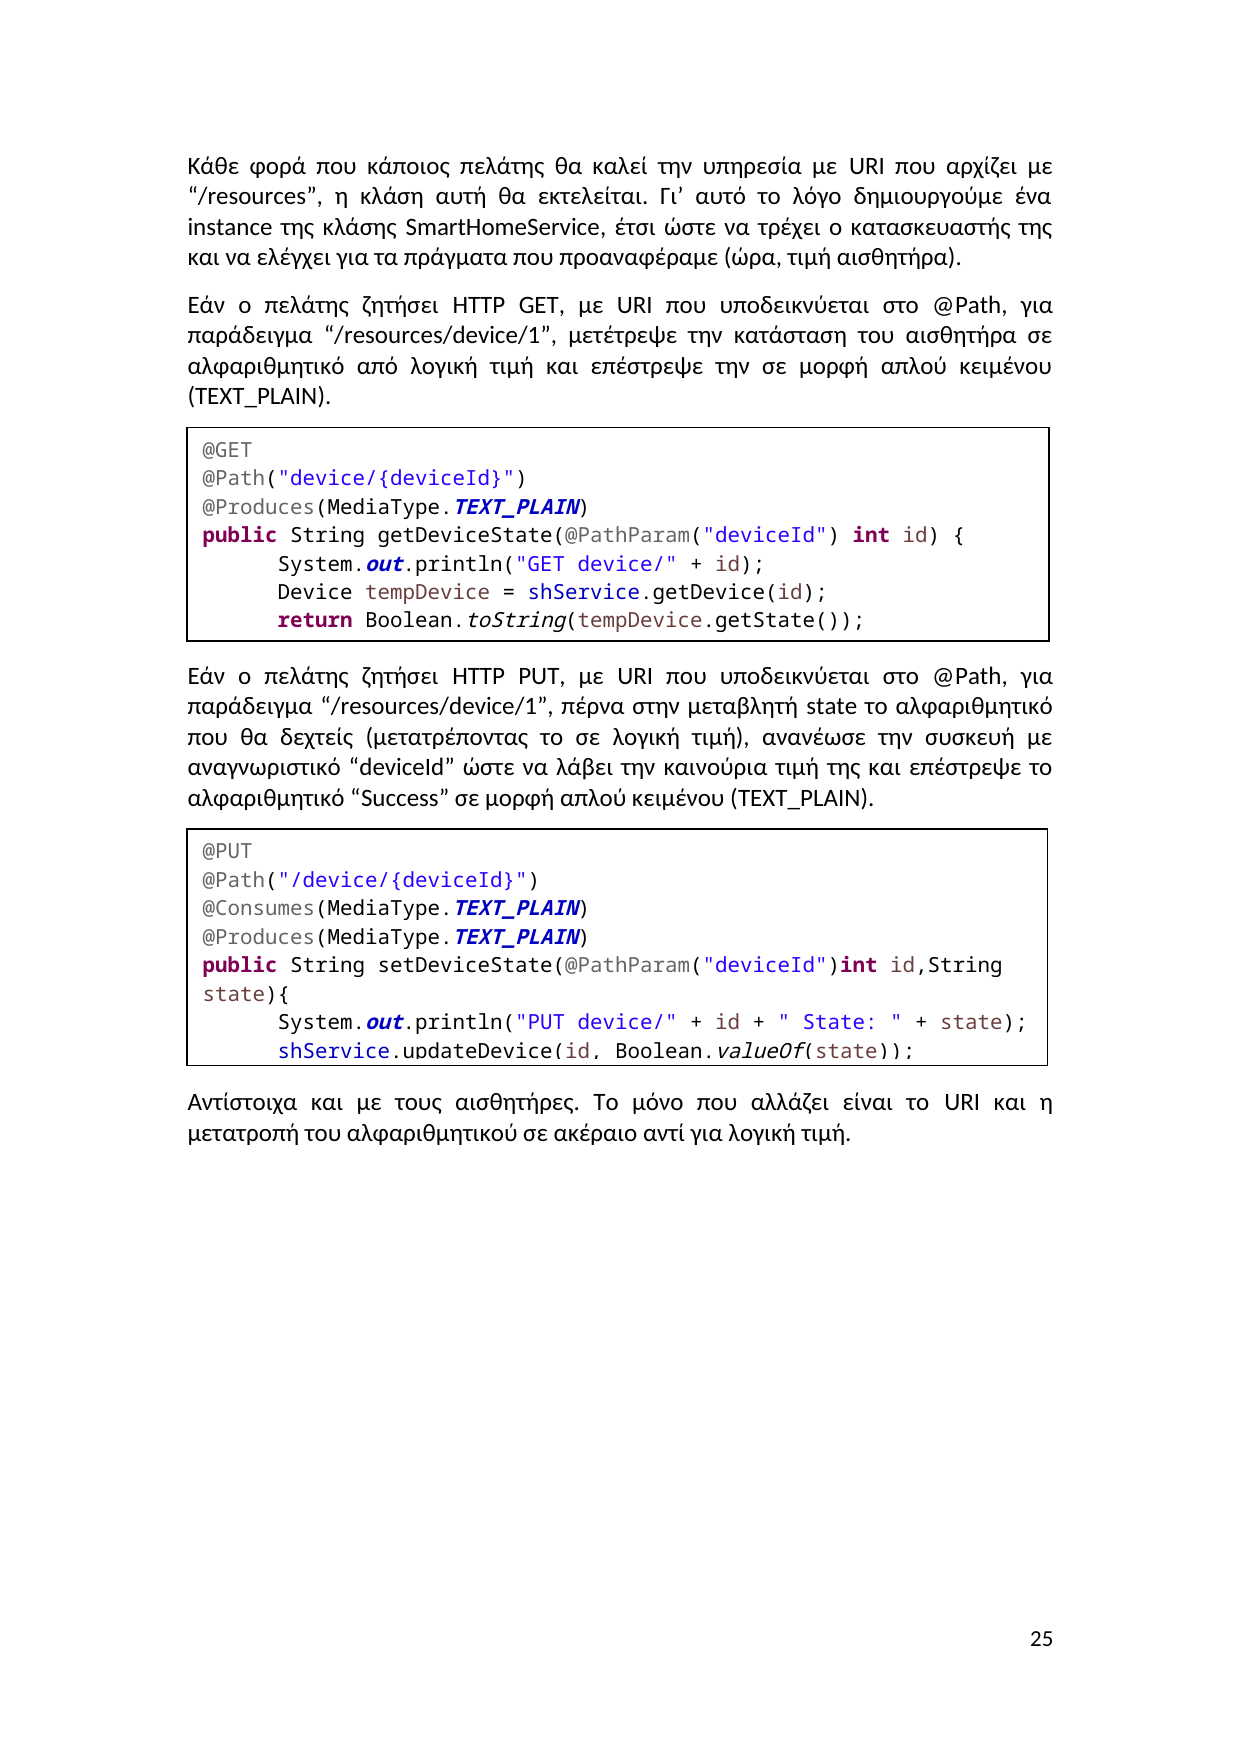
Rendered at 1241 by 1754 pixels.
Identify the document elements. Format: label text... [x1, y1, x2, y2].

text Εάν ο πελάτης ζητήσει HTTP PUT, με URI που υποδεικνύεται στο @Path, για παράδειγμα “/resources/device/1”, πέρνα στην μεταβλητή state το αλφαριθμητικό που θα δεχτείς (μετατρέποντας το σε λογική τιμή), ανανέωσε την συσκευή με αναγνωριστικό “deviceId” ώστε να λάβει την καινούρια τιμή της και επέστρεψε το αλφαριθμητικό “Success” σε μορφή απλού κειμένου (TEXT_PLAIN). [187, 660, 1053, 812]
text Αντίστοιχα και με τους αισθητήρες. Το μόνο που αλλάζει είναι το URI και η μετατροπή του αλφαριθμητικού σε ακέραιο αντί για λογική τιμή. [187, 1087, 1053, 1148]
text Κάθε φορά που κάποιος πελάτης θα καλεί την υπηρεσία με URI που αρχίζει με “/resources”, η κλάση αυτή θα εκτελείται. Γι’ αυτό το λόγο δημιουργούμε ένα instance της κλάσης SmartHomeService, έτσι ώστε να τρέχει ο κατασκευαστής της και να ελέγχει για τα πράγματα που προαναφέραμε (ώρα, τιμή αισθητήρα). [187, 150, 1053, 272]
text Εάν ο πελάτης ζητήσει HTTP GET, με URI που υποδεικνύεται στο @Path, για παράδειγμα “/resources/device/1”, μετέτρεψε την κατάσταση του αισθητήρα σε αλφαριθμητικό από λογική τιμή και επέστρεψε την σε μορφή απλού κειμένου (TEXT_PLAIN). [187, 289, 1053, 411]
